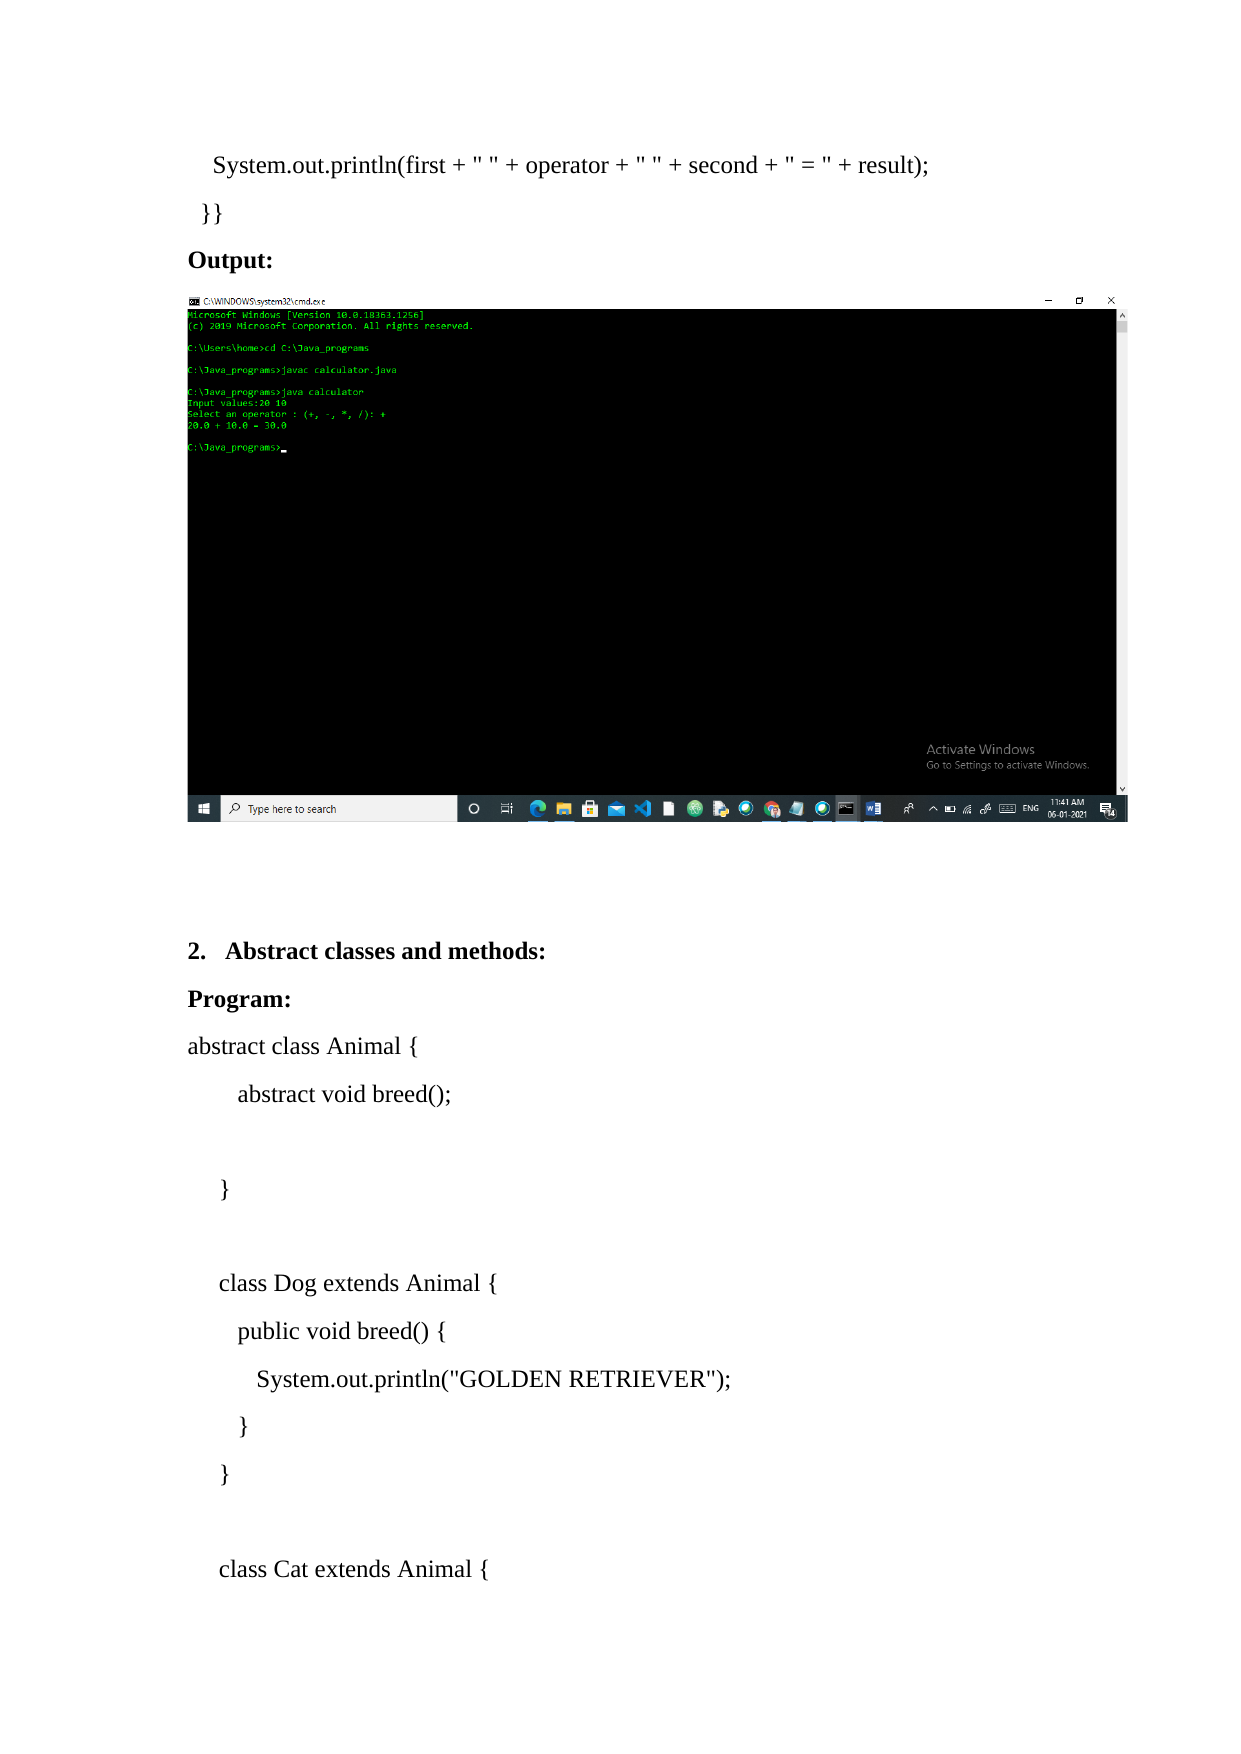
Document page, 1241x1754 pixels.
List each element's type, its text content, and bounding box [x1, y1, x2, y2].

text abstract void breed(); [187, 1079, 1090, 1108]
text abstract class Animal { [187, 1031, 1090, 1060]
text } [187, 1411, 1090, 1440]
text System.out.println(first + " " + operator + " " + second + " = " + result); [187, 150, 1090, 179]
text System.out.println("GOLDEN RETRIEVER"); [187, 1364, 1090, 1392]
text } [187, 1174, 1090, 1202]
text } [187, 1459, 1090, 1488]
text Output: [187, 245, 1090, 274]
text class Dog extends Animal { [187, 1268, 1090, 1297]
text class Cat extends Animal { [187, 1554, 1090, 1582]
picture [187, 293, 1128, 822]
text Program: [187, 984, 1090, 1012]
text public void breed() { [187, 1316, 1090, 1345]
text }} [187, 198, 1090, 226]
list Abstract classes and methods: [187, 936, 1090, 965]
